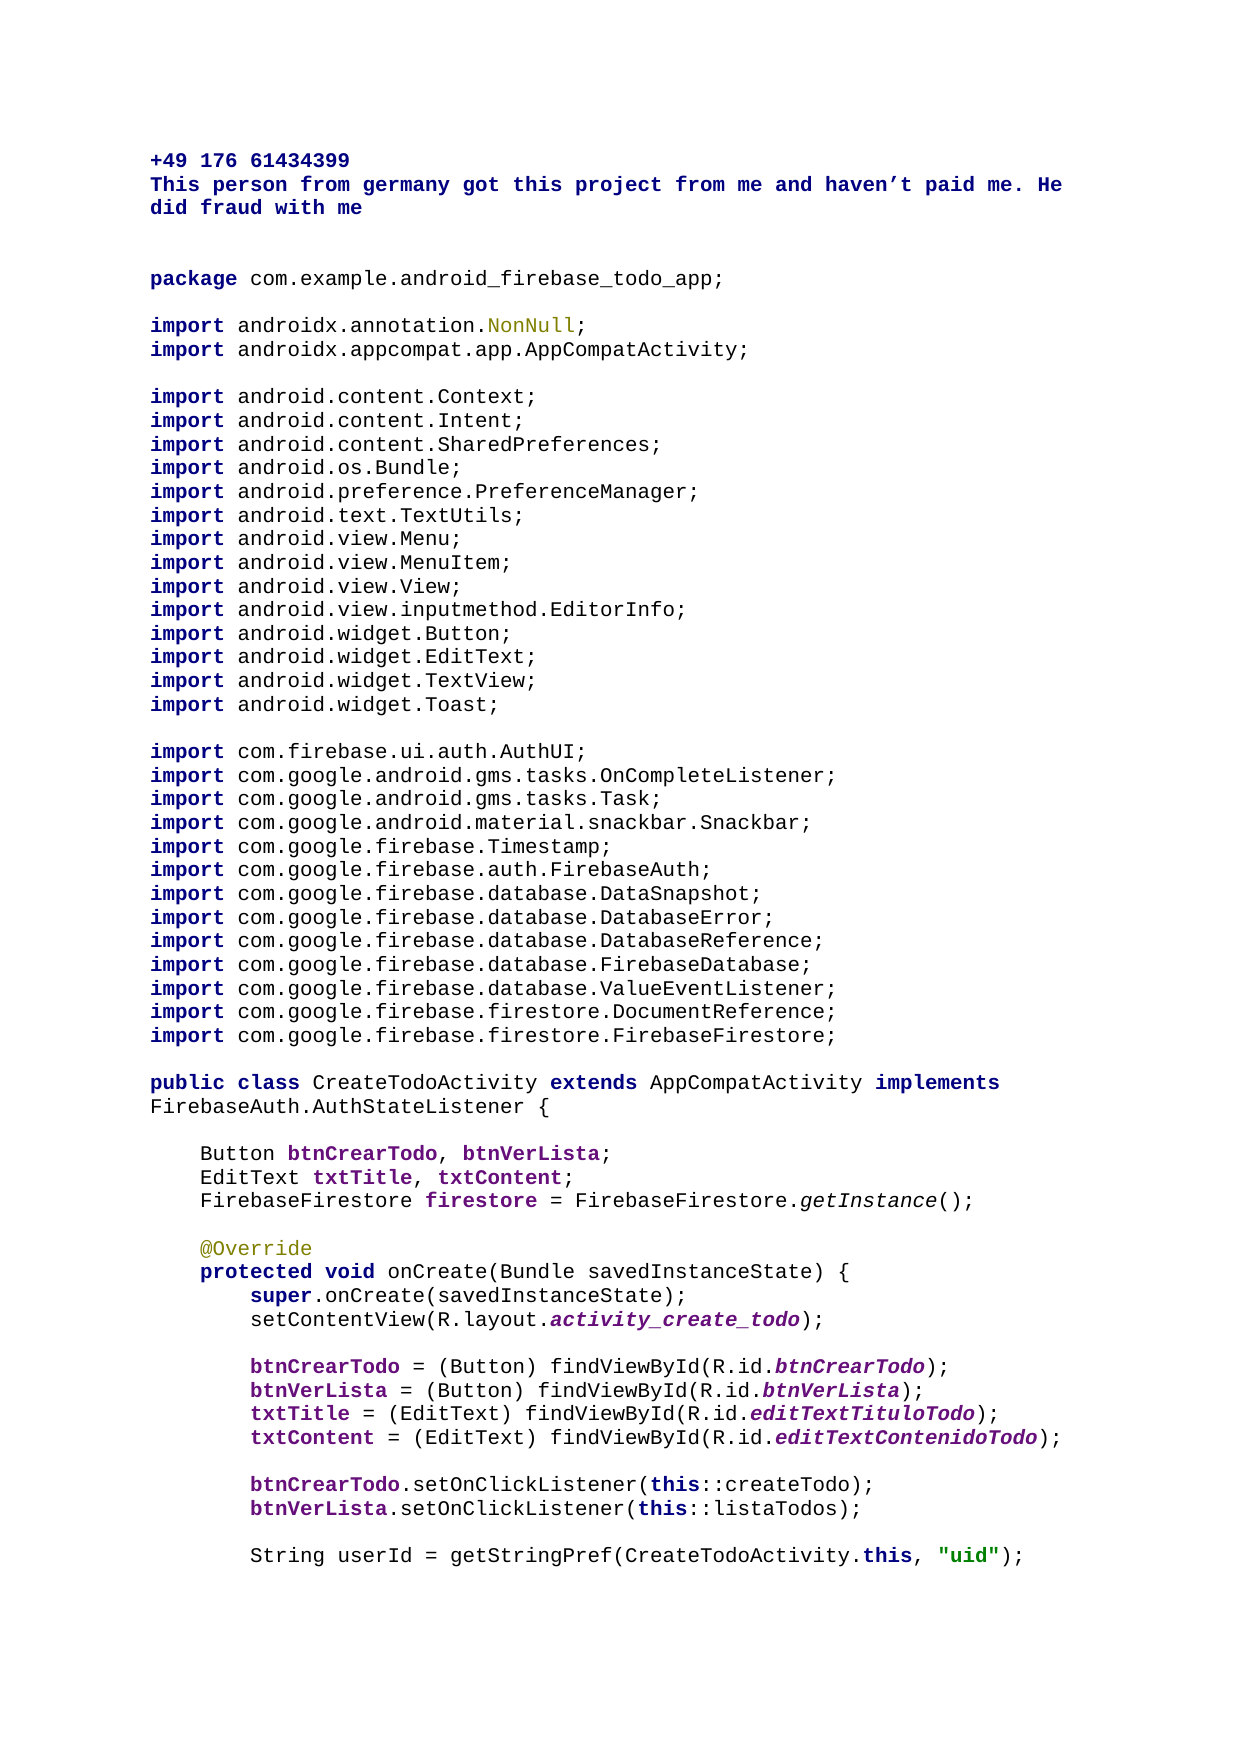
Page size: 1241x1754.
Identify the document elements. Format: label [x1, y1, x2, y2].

text [150, 150, 1090, 1592]
